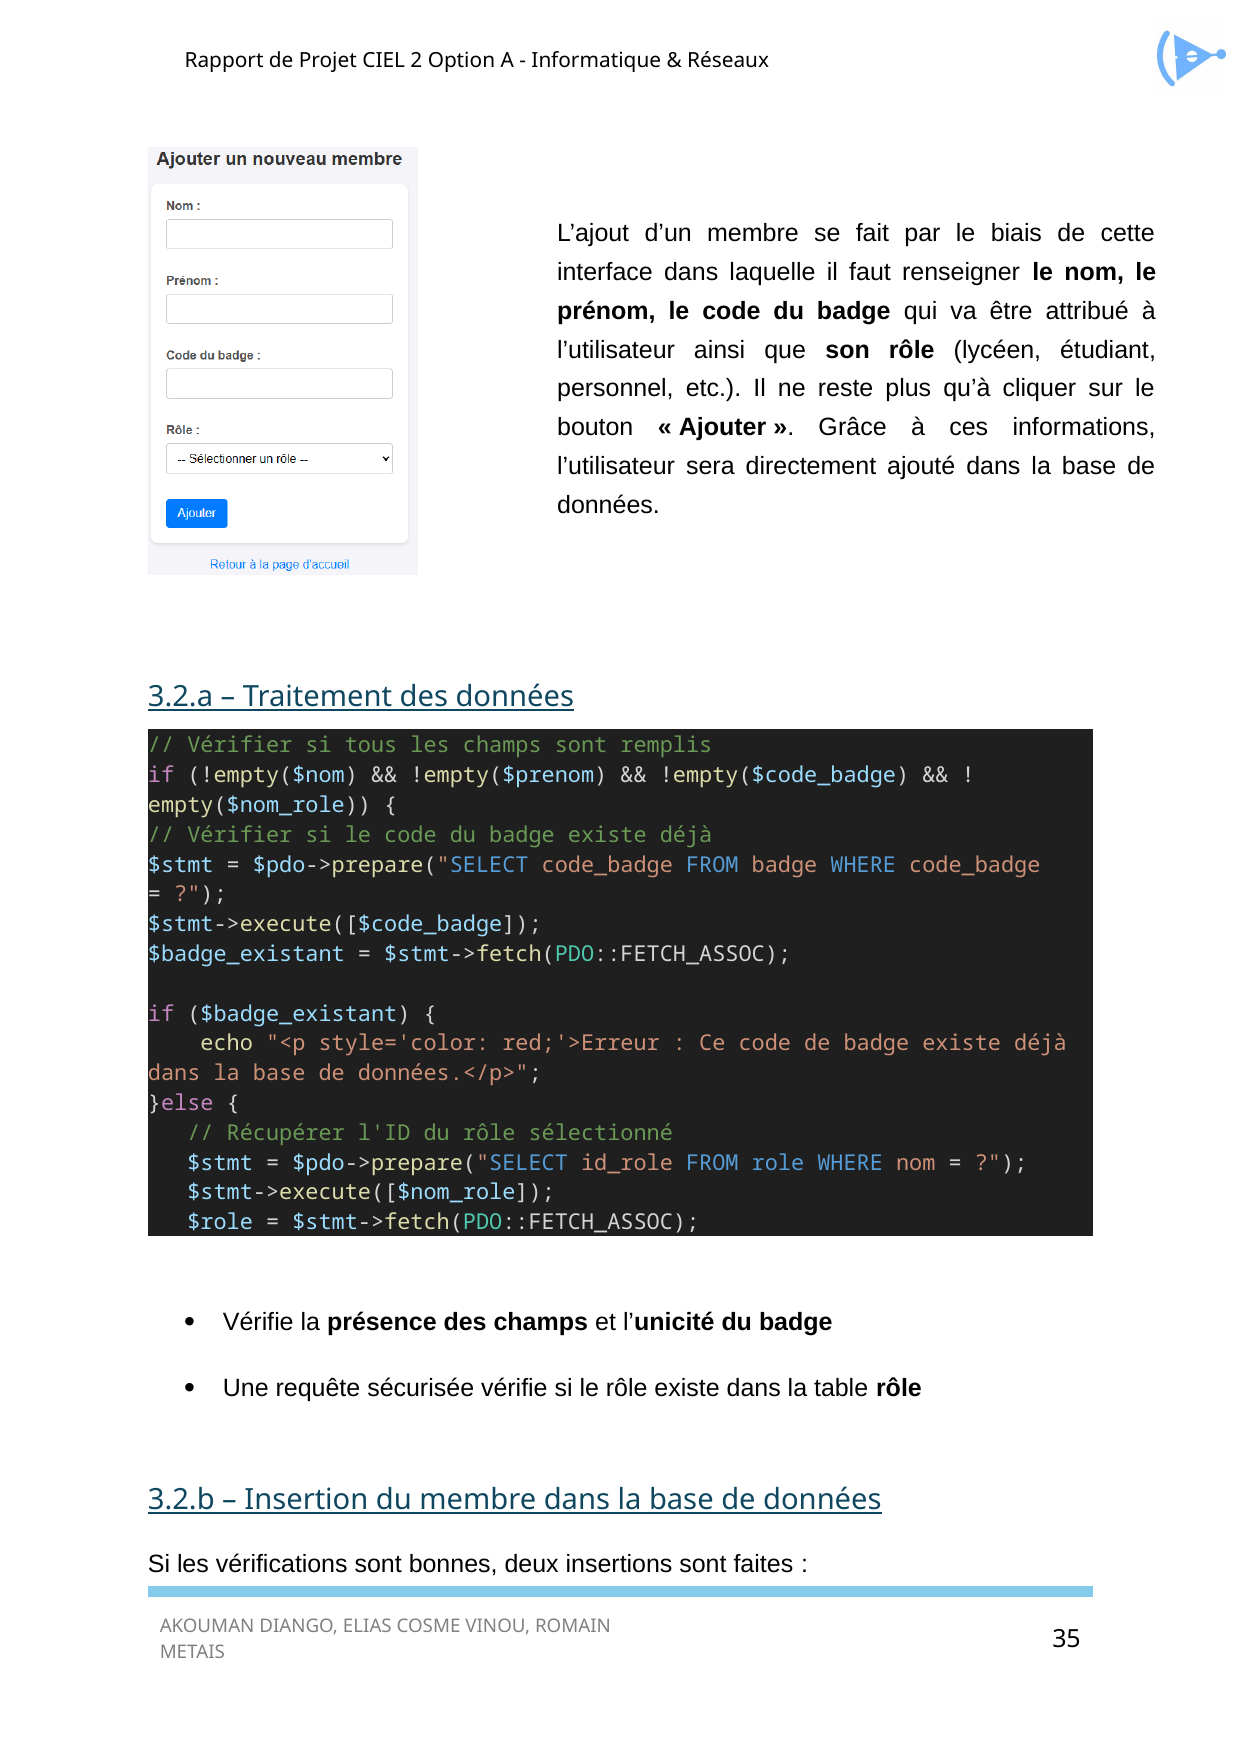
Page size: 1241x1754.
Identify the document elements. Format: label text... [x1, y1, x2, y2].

text $stmt = $pdo->prepare("SELECT code_badge FROM badge WHERE code_badge = ?"); [148, 849, 1093, 908]
text // Vérifier si tous les champs sont remplis [148, 729, 1093, 759]
list Une requête sécurisée vérifie si le rôle existe dans la table rôle [185, 1373, 1093, 1402]
text $stmt->execute([$nom_role]); [148, 1176, 1093, 1206]
text $badge_existant = $stmt->fetch(PDO::FETCH_ASSOC); [148, 938, 1093, 968]
picture [1156, 18, 1227, 93]
list Vérifie la présence des champs et l’unicité du badge [185, 1307, 1093, 1335]
text echo "<p style='color: red;'>Erreur : Ce code de badge existe déjà dans la base de données.</p>"; [148, 1027, 1093, 1087]
text $stmt->execute([$code_badge]); [148, 908, 1093, 938]
text Si les vérifications sont bonnes, deux insertions sont faites : [148, 1549, 1093, 1578]
text if (!empty($nom) && !empty($prenom) && !empty($code_badge) && !empty($nom_role)) { [148, 759, 1093, 819]
subtitle 3.2.b – Insertion du membre dans la base de données [148, 1478, 1093, 1518]
text if ($badge_existant) { [148, 998, 1093, 1027]
text // Vérifier si le code du badge existe déjà [148, 819, 1093, 849]
subtitle 3.2.a – Traitement des données [148, 676, 1093, 715]
text // Récupérer l'ID du rôle sélectionné [148, 1117, 1093, 1147]
text $stmt = $pdo->prepare("SELECT id_role FROM role WHERE nom = ?"); [148, 1147, 1093, 1176]
text $role = $stmt->fetch(PDO::FETCH_ASSOC); [148, 1206, 1093, 1236]
picture [147, 147, 418, 575]
text }else { [148, 1087, 1093, 1117]
